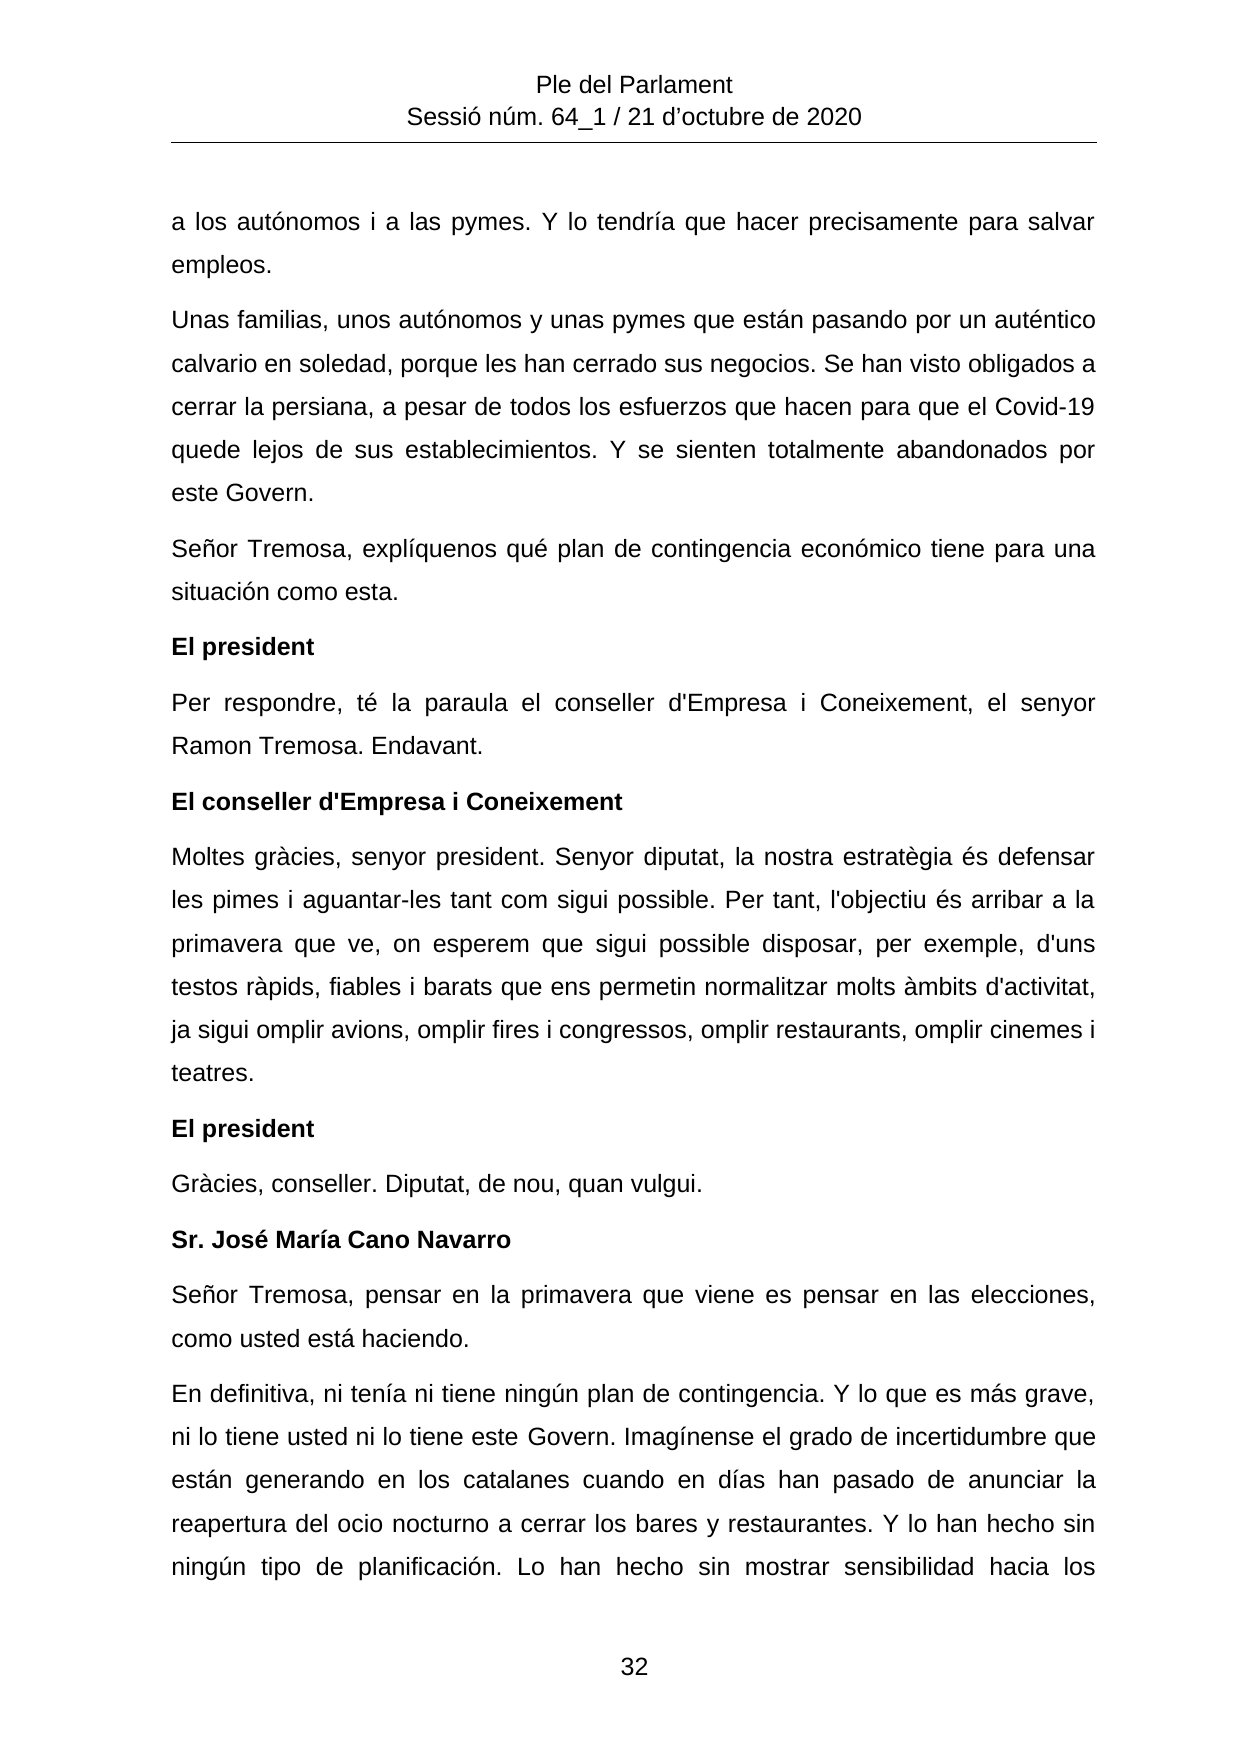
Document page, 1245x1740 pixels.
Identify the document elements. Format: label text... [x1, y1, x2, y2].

text Señor Tremosa, explíquenos qué plan de contingencia económico tiene para una situación como esta. [171, 534, 1097, 606]
text Gràcies, conseller. Diputat, de nou, quan vulgui. [171, 1169, 1097, 1198]
text Señor Tremosa, pensar en la primavera que viene es pensar en las elecciones, como usted está haciendo. [171, 1281, 1097, 1352]
text Unas familias, unos autónomos y unas pymes que están pasando por un auténtico calvario en soledad, porque les han cerrado sus negocios. Se han visto obligados a cerrar la persiana, a pesar de todos los esfuerzos que hacen para que el Covid-19 quede lejos de sus establecimientos. Y se sienten totalmente abandonados por este Govern. [171, 306, 1097, 507]
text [171, 207, 1097, 279]
text Moltes gràcies, senyor president. Senyor diputat, la nostra estratègia és defensar les pimes i aguantar-les tant com sigui possible. Per tant, l'objectiu és arribar a la primavera que ve, on esperem que sigui possible disposar, per exemple, d'uns testos ràpids, fiables i barats que ens permetin normalitzar molts àmbits d'activitat, ja sigui omplir avions, omplir fires i congressos, omplir restaurants, omplir cinemes i teatres. [171, 842, 1097, 1087]
text Per respondre, té la paraula el conseller d'Empresa i Coneixement, el senyor Ramon Tremosa. Endavant. [171, 688, 1097, 760]
text El president [171, 1114, 1097, 1142]
text El president [171, 632, 1097, 661]
text El conseller d'Empresa i Coneixement [171, 787, 1097, 816]
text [171, 1379, 1097, 1581]
text Sr. José María Cano Navarro [171, 1225, 1097, 1254]
